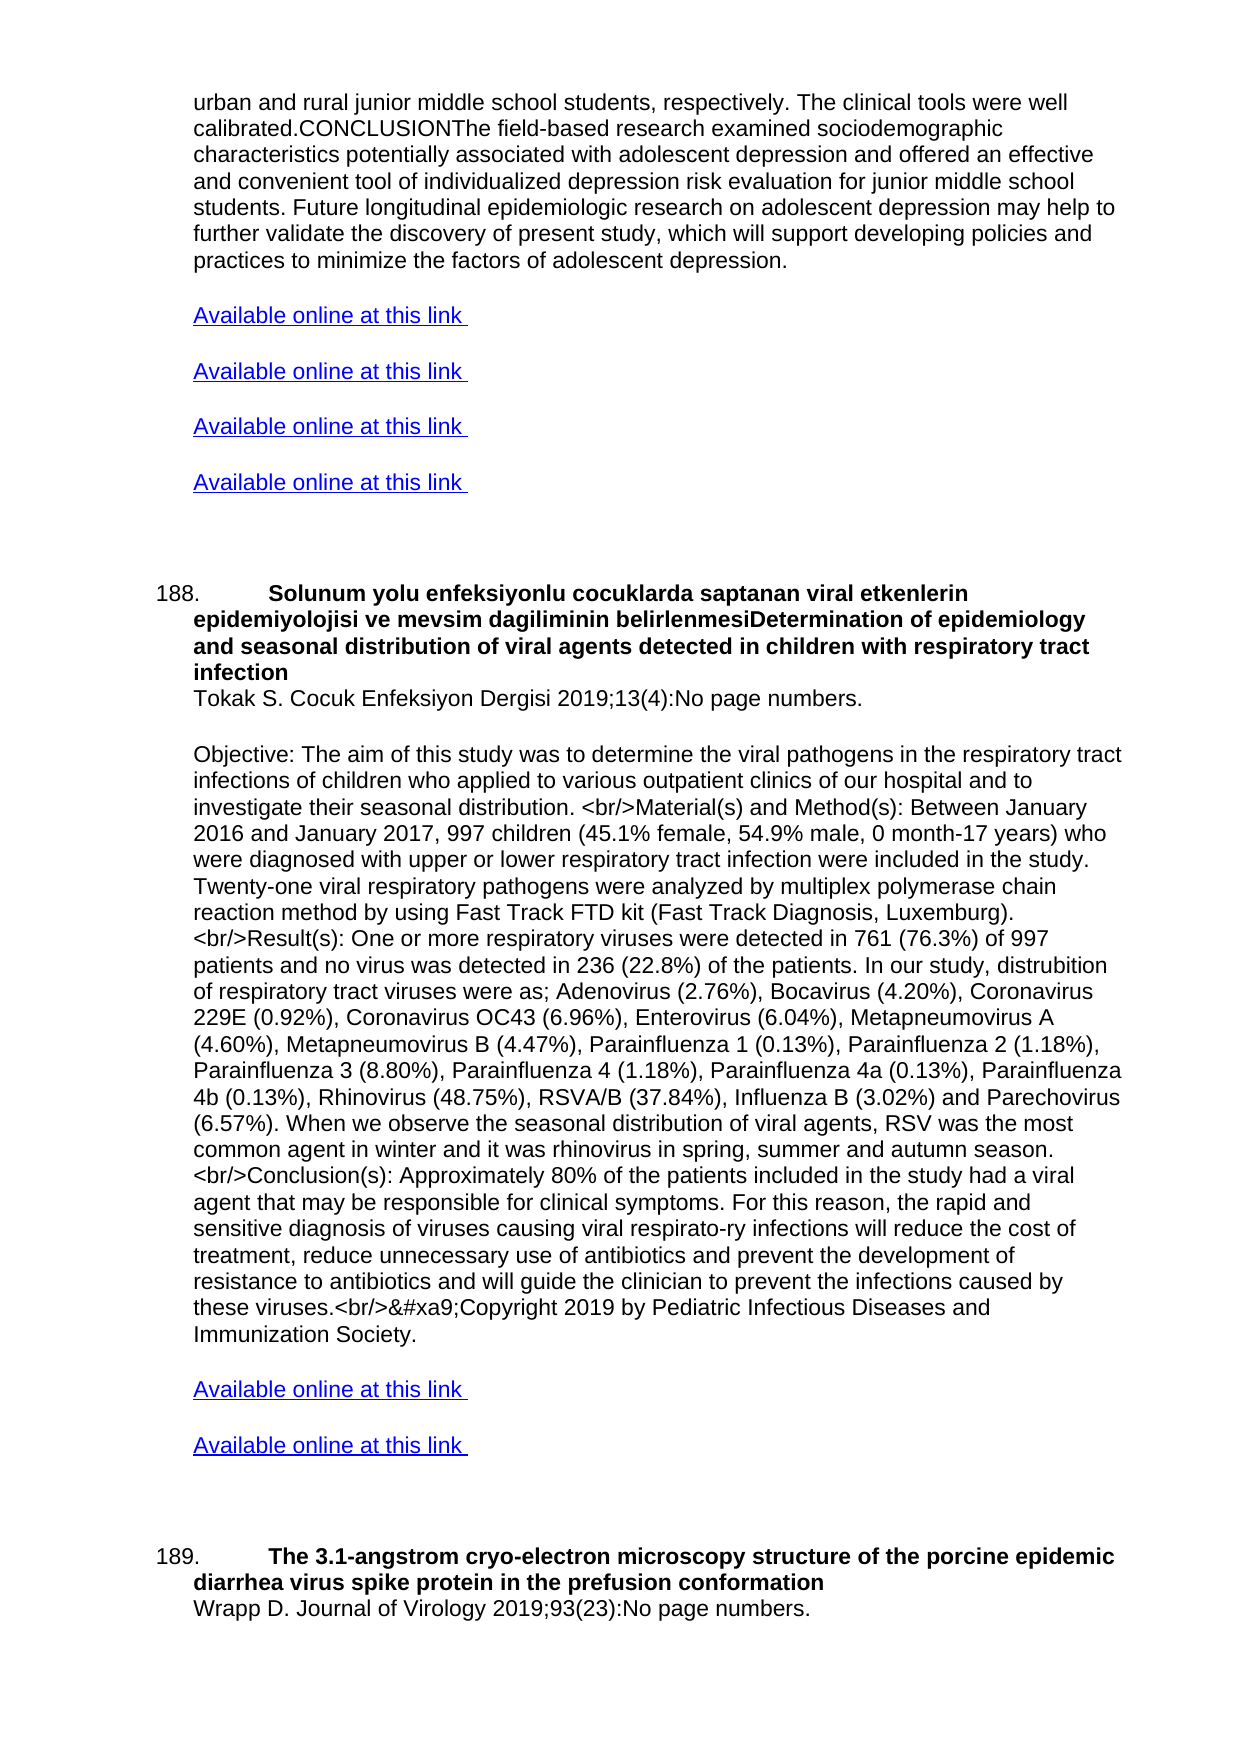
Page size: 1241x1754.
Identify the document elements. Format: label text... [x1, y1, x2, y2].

text Available online at this link [193, 469, 1122, 495]
text Available online at this link [193, 1432, 1122, 1458]
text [193, 89, 1122, 273]
text Available online at this link [193, 358, 1122, 384]
text Objective: The aim of this study was to determine the viral pathogens in the respiratory tract infections of children who applied to various outpatient clinics of our hospital and to investigate their seasonal distribution. <br/>Material(s) and Method(s): Between January 2016 and January 2017, 997 children (45.1% female, 54.9% male, 0 month-17 years) who were diagnosed with upper or lower respiratory tract infection were included in the study. Twenty-one viral respiratory pathogens were analyzed by multiplex polymerase chain reaction method by using Fast Track FTD kit (Fast Track Diagnosis, Luxemburg). <br/>Result(s): One or more respiratory viruses were detected in 761 (76.3%) of 997 patients and no virus was detected in 236 (22.8%) of the patients. In our study, distrubition of respiratory tract viruses were as; Adenovirus (2.76%), Bocavirus (4.20%), Coronavirus 229E (0.92%), Coronavirus OC43 (6.96%), Enterovirus (6.04%), Metapneumovirus A (4.60%), Metapneumovirus B (4.47%), Parainfluenza 1 (0.13%), Parainfluenza 2 (1.18%), Parainfluenza 3 (8.80%), Parainfluenza 4 (1.18%), Parainfluenza 4a (0.13%), Parainfluenza 4b (0.13%), Rhinovirus (48.75%), RSVA/B (37.84%), Influenza B (3.02%) and Parechovirus (6.57%). When we observe the seasonal distribution of viral agents, RSV was the most common agent in winter and it was rhinovirus in spring, summer and autumn season. <br/>Conclusion(s): Approximately 80% of the patients included in the study had a viral agent that may be responsible for clinical symptoms. For this reason, the rapid and sensitive diagnosis of viruses causing viral respirato-ry infections will reduce the cost of treatment, reduce unnecessary use of antibiotics and prevent the development of resistance to antibiotics and will guide the clinician to prevent the infections caused by these viruses.<br/>&#xa9;Copyright 2019 by Pediatric Infectious Diseases and Immunization Society. [193, 741, 1122, 1347]
list The 3.1-angstrom cryo-electron microscopy structure of the porcine epidemic diarrhea virus spike protein in the prefusion conformation Wrapp D. Journal of Virology 2019;93(23):No page numbers. [156, 1543, 1122, 1622]
text Available online at this link [193, 302, 1122, 329]
text Available online at this link [193, 413, 1122, 440]
text Available online at this link [193, 1376, 1122, 1402]
list Solunum yolu enfeksiyonlu cocuklarda saptanan viral etkenlerin epidemiyolojisi ve mevsim dagiliminin belirlenmesiDetermination of epidemiology and seasonal distribution of viral agents detected in children with respiratory tract infection Tokak S. Cocuk Enfeksiyon Dergisi 2019;13(4):No page numbers. [156, 580, 1122, 712]
